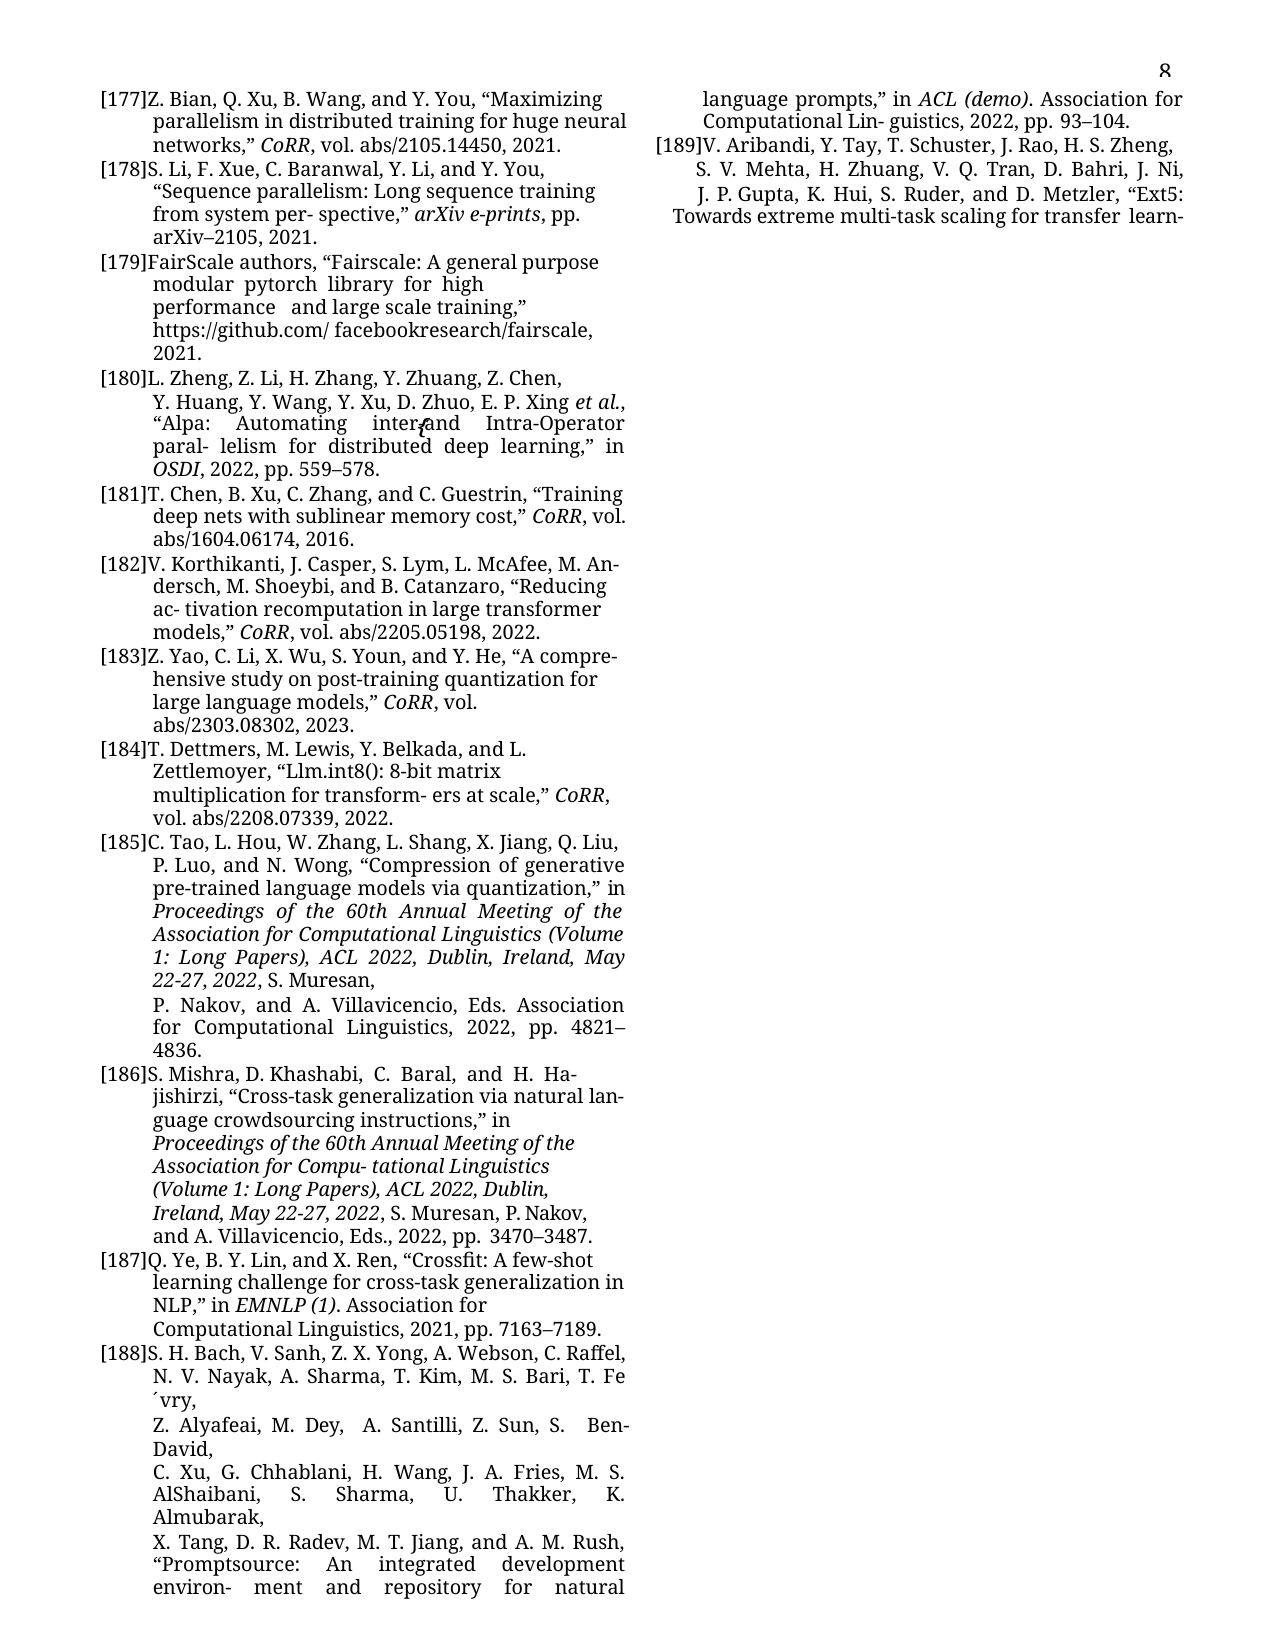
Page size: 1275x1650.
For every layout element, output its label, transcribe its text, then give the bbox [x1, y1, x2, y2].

text [183]Z. Yao, C. Li, X. Wu, S. Youn, and Y. He, “A compre- hensive study on post-training quantization for large language models,” CoRR, vol. abs/2303.08302, 2023. [100, 646, 629, 738]
text [182]V. Korthikanti, J. Casper, S. Lym, L. McAfee, M. An- dersch, M. Shoeybi, and B. Catanzaro, “Reducing ac- tivation recomputation in large transformer models,” CoRR, vol. abs/2205.05198, 2022. [100, 553, 629, 646]
text P. Luo, and N. Wong, “Compression of generative pre-trained language models via quantization,” in Proceedings of the 60th Annual Meeting of the Association for Computational Linguistics (Volume 1: Long Papers), ACL 2022, Dublin, Ireland, May 22-27, 2022, S. Muresan, [153, 854, 625, 994]
text [179]FairScale authors, “Fairscale: A general purpose modular pytorch library for high performance and large scale training,” https://github.com/ facebookresearch/fairscale, 2021. [100, 251, 615, 367]
text [188]S. H. Bach, V. Sanh, Z. X. Yong, A. Webson, C. Raffel, [100, 1342, 629, 1365]
text X. Tang, D. R. Radev, M. T. Jiang, and A. M. Rush, “Promptsource: An integrated development environ- ment and repository for natural language prompts,” in ACL (demo). Association for Computational Lin- guistics, 2022, pp. 93–104. [153, 1531, 625, 1600]
text [184]T. Dettmers, M. Lewis, Y. Belkada, and L. Zettlemoyer, “Llm.int8(): 8-bit matrix multiplication for transform- ers at scale,” CoRR, vol. abs/2208.07339, 2022. [100, 738, 629, 831]
text [181]T. Chen, B. Xu, C. Zhang, and C. Guestrin, “Training deep nets with sublinear memory cost,” CoRR, vol. abs/1604.06174, 2016. [100, 483, 629, 553]
text [185]C. Tao, L. Hou, W. Zhang, L. Shang, X. Jiang, Q. Liu, [100, 831, 629, 854]
text C. Xu, G. Chhablani, H. Wang, J. A. Fries, M. S. AlShaibani, S. Sharma, U. Thakker, K. Almubarak, [153, 1461, 625, 1531]
text N. V. Nayak, A. Sharma, T. Kim, M. S. Bari, T. Fe´vry, [153, 1365, 629, 1413]
text J. P. Gupta, K. Hui, S. Ruder, and D. Metzler, “Ext5: Towards extreme multi-task scaling for transfer learn- [637, 183, 1183, 229]
text [180]L. Zheng, Z. Li, H. Zhang, Y. Zhuang, Z. Chen, [100, 367, 629, 390]
text [178]S. Li, F. Xue, C. Baranwal, Y. Li, and Y. You, “Sequence parallelism: Long sequence training from system per- spective,” arXiv e-prints, pp. arXiv–2105, 2021. [100, 158, 626, 251]
text S. V. Mehta, H. Zhuang, V. Q. Tran, D. Bahri, J. Ni, [637, 157, 1183, 182]
text [186]S. Mishra, D. Khashabi, C. Baral, and H. Ha- jishirzi, “Cross-task generalization via natural lan- guage crowdsourcing instructions,” in Proceedings of the 60th Annual Meeting of the Association for Compu- tational Linguistics (Volume 1: Long Papers), ACL 2022, Dublin, Ireland, May 22-27, 2022, S. Muresan, P. Nakov, and A. Villavicencio, Eds., 2022, pp. 3470–3487. [100, 1063, 625, 1249]
text [177]Z. Bian, Q. Xu, B. Wang, and Y. You, “Maximizing parallelism in distributed training for huge neural networks,” CoRR, vol. abs/2105.14450, 2021. [100, 88, 629, 158]
text [187]Q. Ye, B. Y. Lin, and X. Ren, “Crossfit: A few-shot learning challenge for cross-task generalization in NLP,” in EMNLP (1). Association for Computational Linguistics, 2021, pp. 7163–7189. [100, 1249, 629, 1342]
text P. Nakov, and A. Villavicencio, Eds. Association for Computational Linguistics, 2022, pp. 4821–4836. [153, 994, 625, 1063]
text Y. Huang, Y. Wang, Y. Xu, D. Zhuo, E. P. Xing et al., “Alpa: Automating inter-and Intra-Operator paral- lelism for distributed deep learning,” in OSDI, 2022, pp. 559–578. [153, 391, 625, 483]
text Z. Alyafeai, M. Dey, A. Santilli, Z. Sun, S. Ben-David, [153, 1413, 629, 1461]
text X. Tang, D. R. Radev, M. T. Jiang, and A. M. Rush, “Promptsource: An integrated development environ- ment and repository for natural language prompts,” in ACL (demo). Association for Computational Lin- guistics, 2022, pp. 93–104. [703, 88, 1183, 134]
text [189]V. Aribandi, Y. Tay, T. Schuster, J. Rao, H. S. Zheng, [637, 134, 1174, 157]
